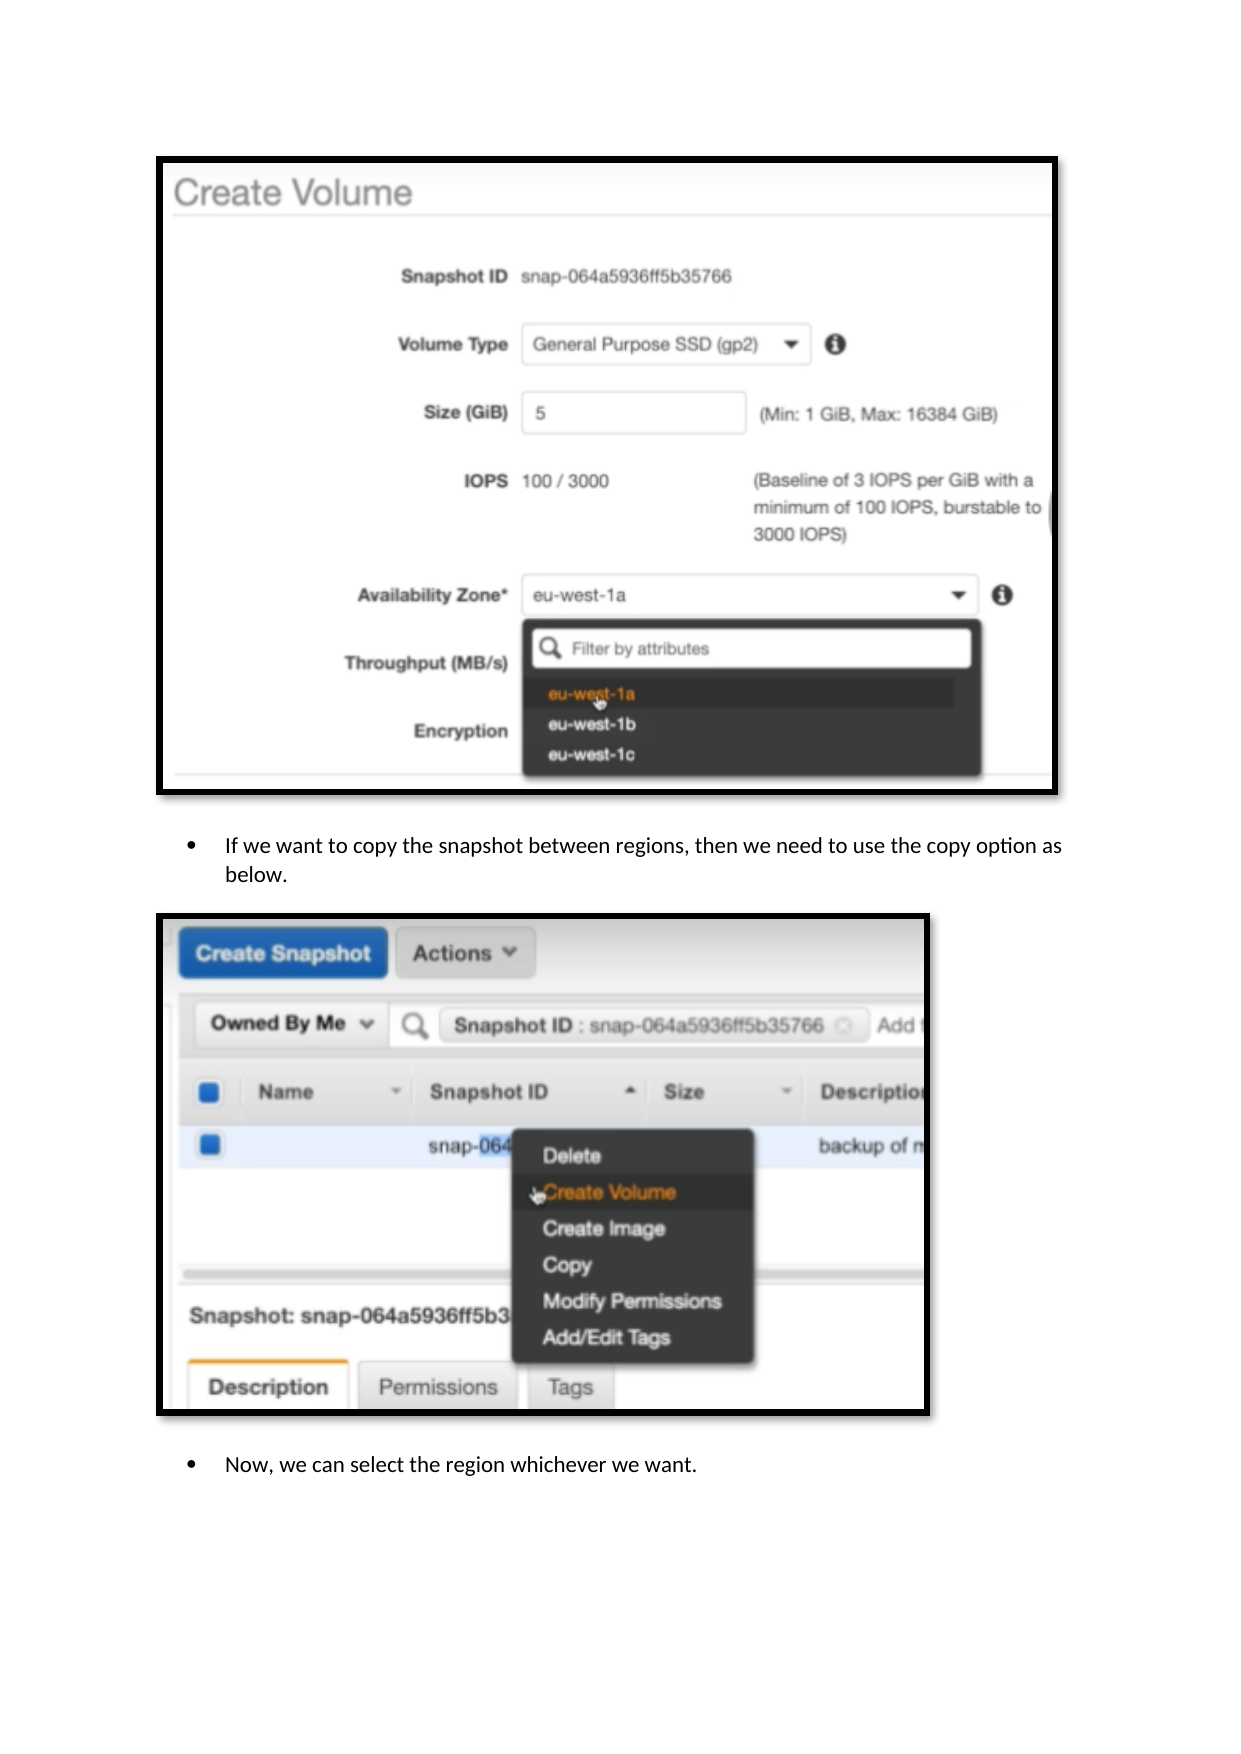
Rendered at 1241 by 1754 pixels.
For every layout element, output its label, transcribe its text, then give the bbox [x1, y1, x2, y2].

list If we want to copy the snapshot between regions, then we need to use the copy option as below. [187, 831, 1090, 889]
picture [163, 163, 1052, 789]
picture [163, 919, 924, 1409]
list Now, we can select the region whichever we want. [187, 1450, 1090, 1478]
